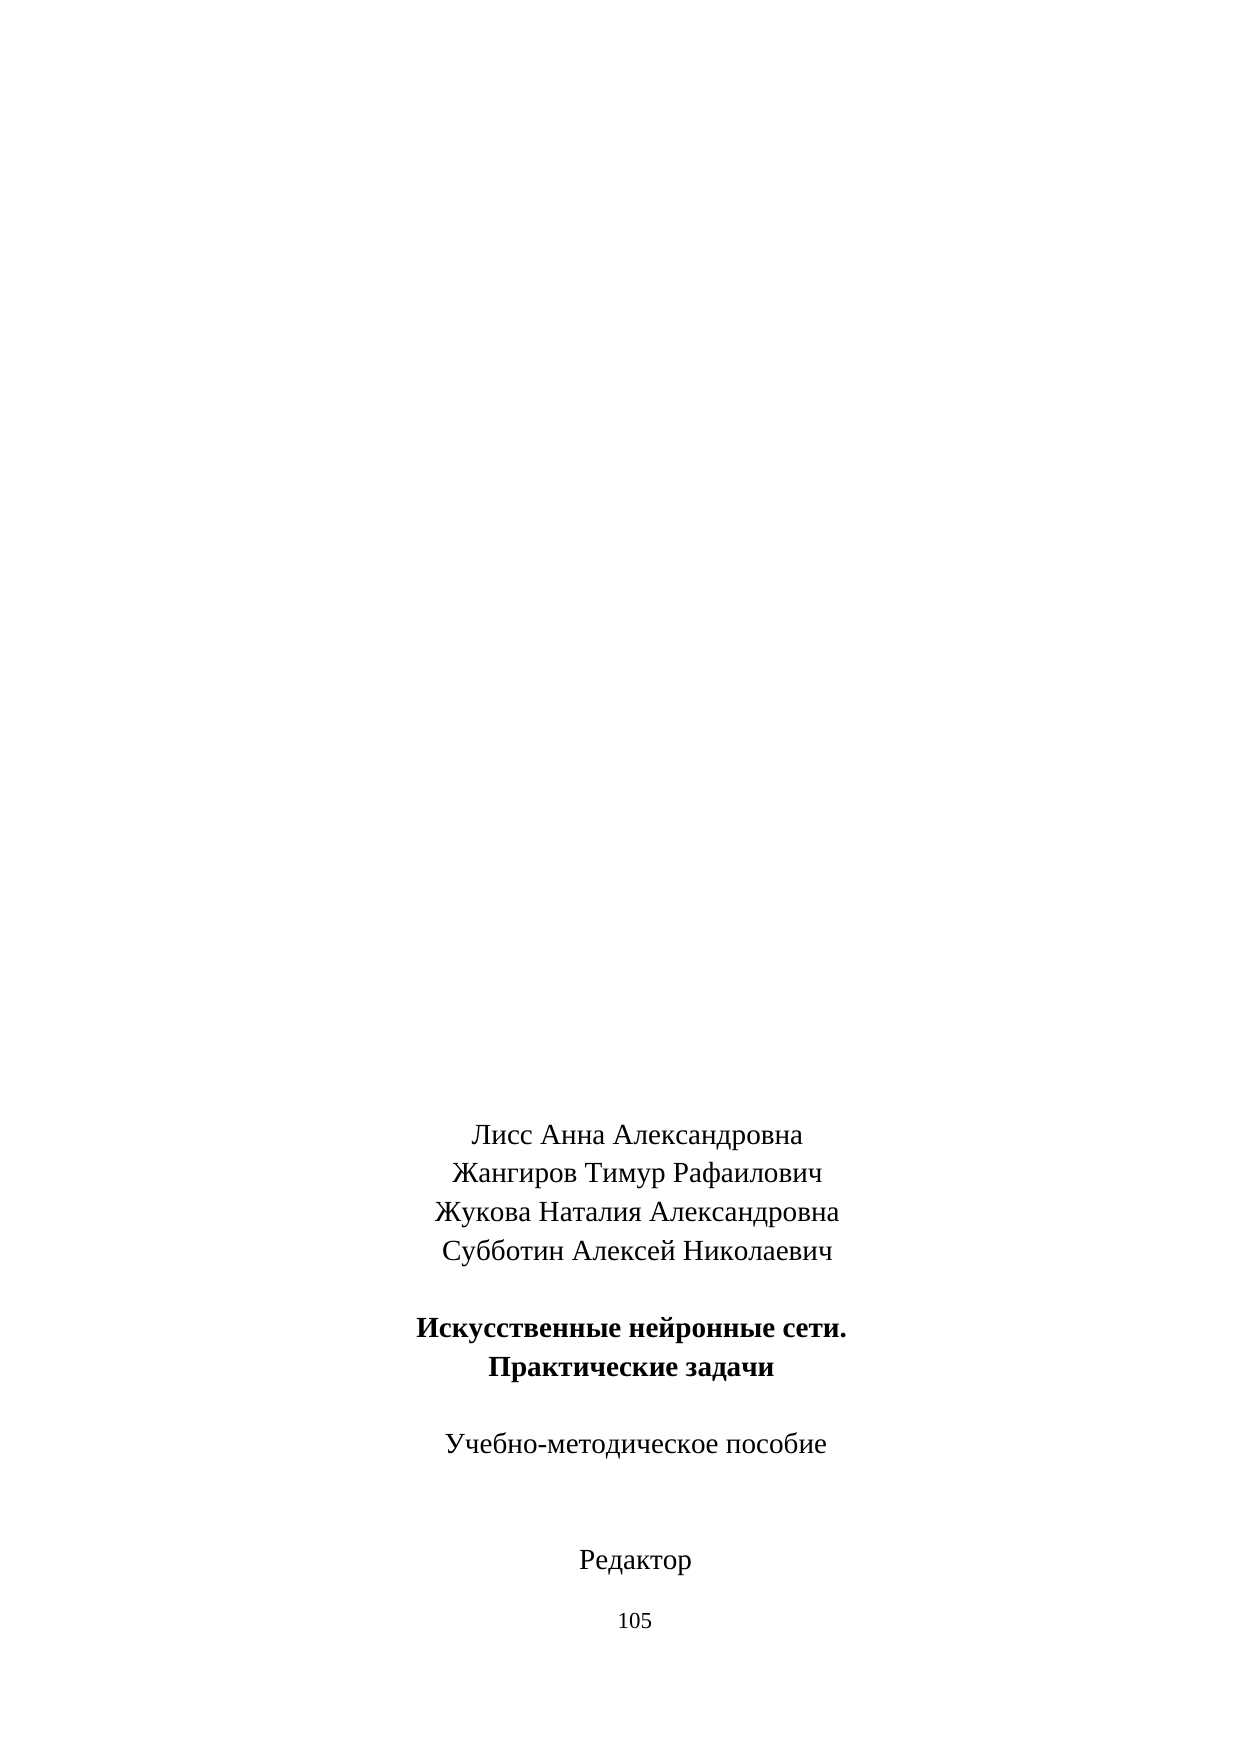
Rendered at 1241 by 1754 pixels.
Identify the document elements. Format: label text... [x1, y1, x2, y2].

text Учебно-методическое пособие [374, 1426, 896, 1460]
text Редактор [374, 1542, 896, 1576]
text Жукова Наталия Александровна [135, 1194, 1139, 1228]
text Жангиров Тимур Рафаилович [135, 1156, 1139, 1189]
text Искусственные нейронные сети. Практические задачи [374, 1311, 888, 1383]
text Субботин Алексей Николаевич [135, 1233, 1139, 1266]
text Лисс Анна Александровна [135, 1117, 1139, 1151]
